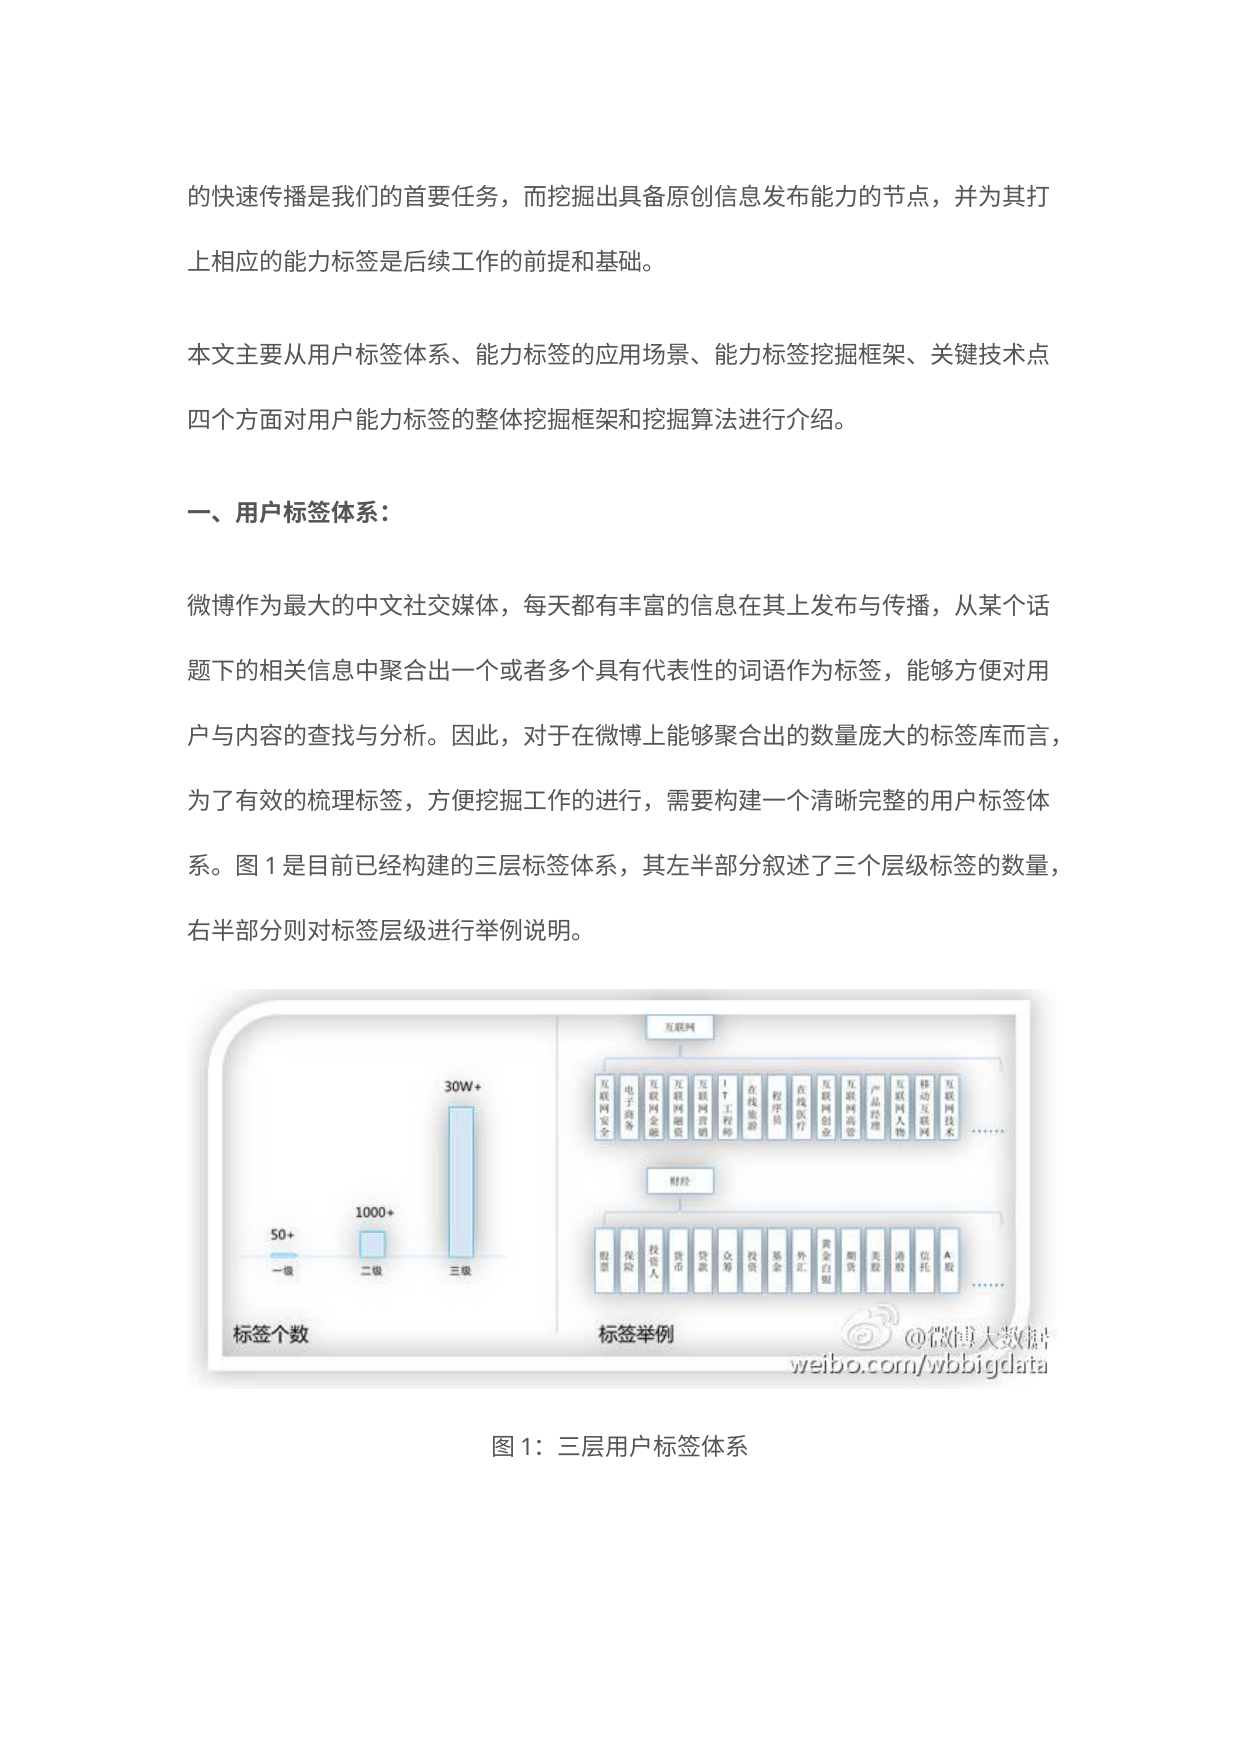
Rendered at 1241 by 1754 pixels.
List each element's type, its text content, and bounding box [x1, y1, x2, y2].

text 一、用户标签体系： [187, 478, 1053, 543]
text 本文主要从用户标签体系、能力标签的应用场景、能力标签挖掘框架、关键技术点四个方面对用户能力标签的整体挖掘框架和挖掘算法进行介绍。 [187, 320, 1053, 450]
text 微博作为最大的中文社交媒体，每天都有丰富的信息在其上发布与传播，从某个话题下的相关信息中聚合出一个或者多个具有代表性的词语作为标签，能够方便对用户与内容的查找与分析。因此，对于在微博上能够聚合出的数量庞大的标签库而言，为了有效的梳理标签，方便挖掘工作的进行，需要构建一个清晰完整的用户标签体系。图1是目前已经构建的三层标签体系，其左半部分叙述了三个层级标签的数量，右半部分则对标签层级进行举例说明。 [187, 571, 1053, 961]
text 图1：三层用户标签体系 [187, 1412, 1053, 1477]
picture [187, 989, 1057, 1389]
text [187, 162, 1053, 292]
